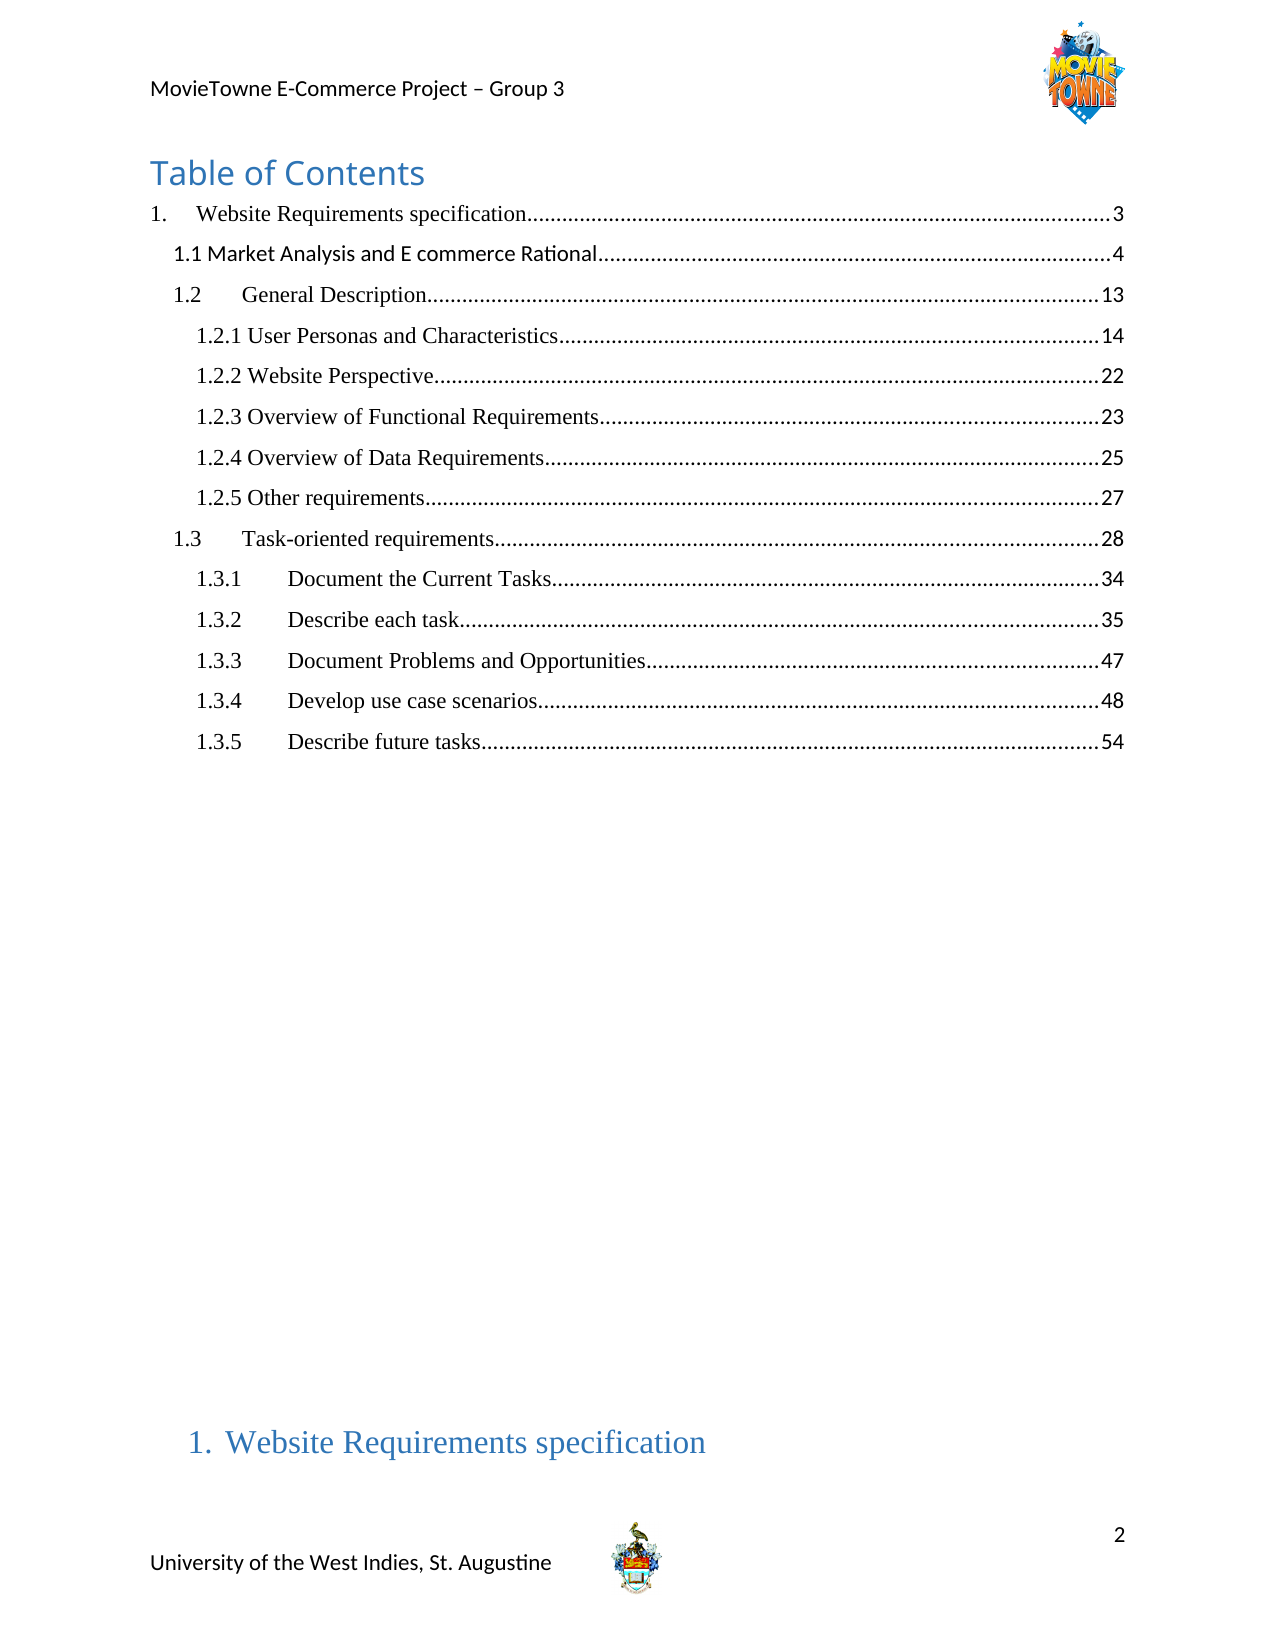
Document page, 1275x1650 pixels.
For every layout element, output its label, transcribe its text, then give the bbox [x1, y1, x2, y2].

picture [1041, 21, 1125, 125]
subtitle Website Requirements specification [187, 1422, 1125, 1460]
picture [611, 1521, 663, 1595]
